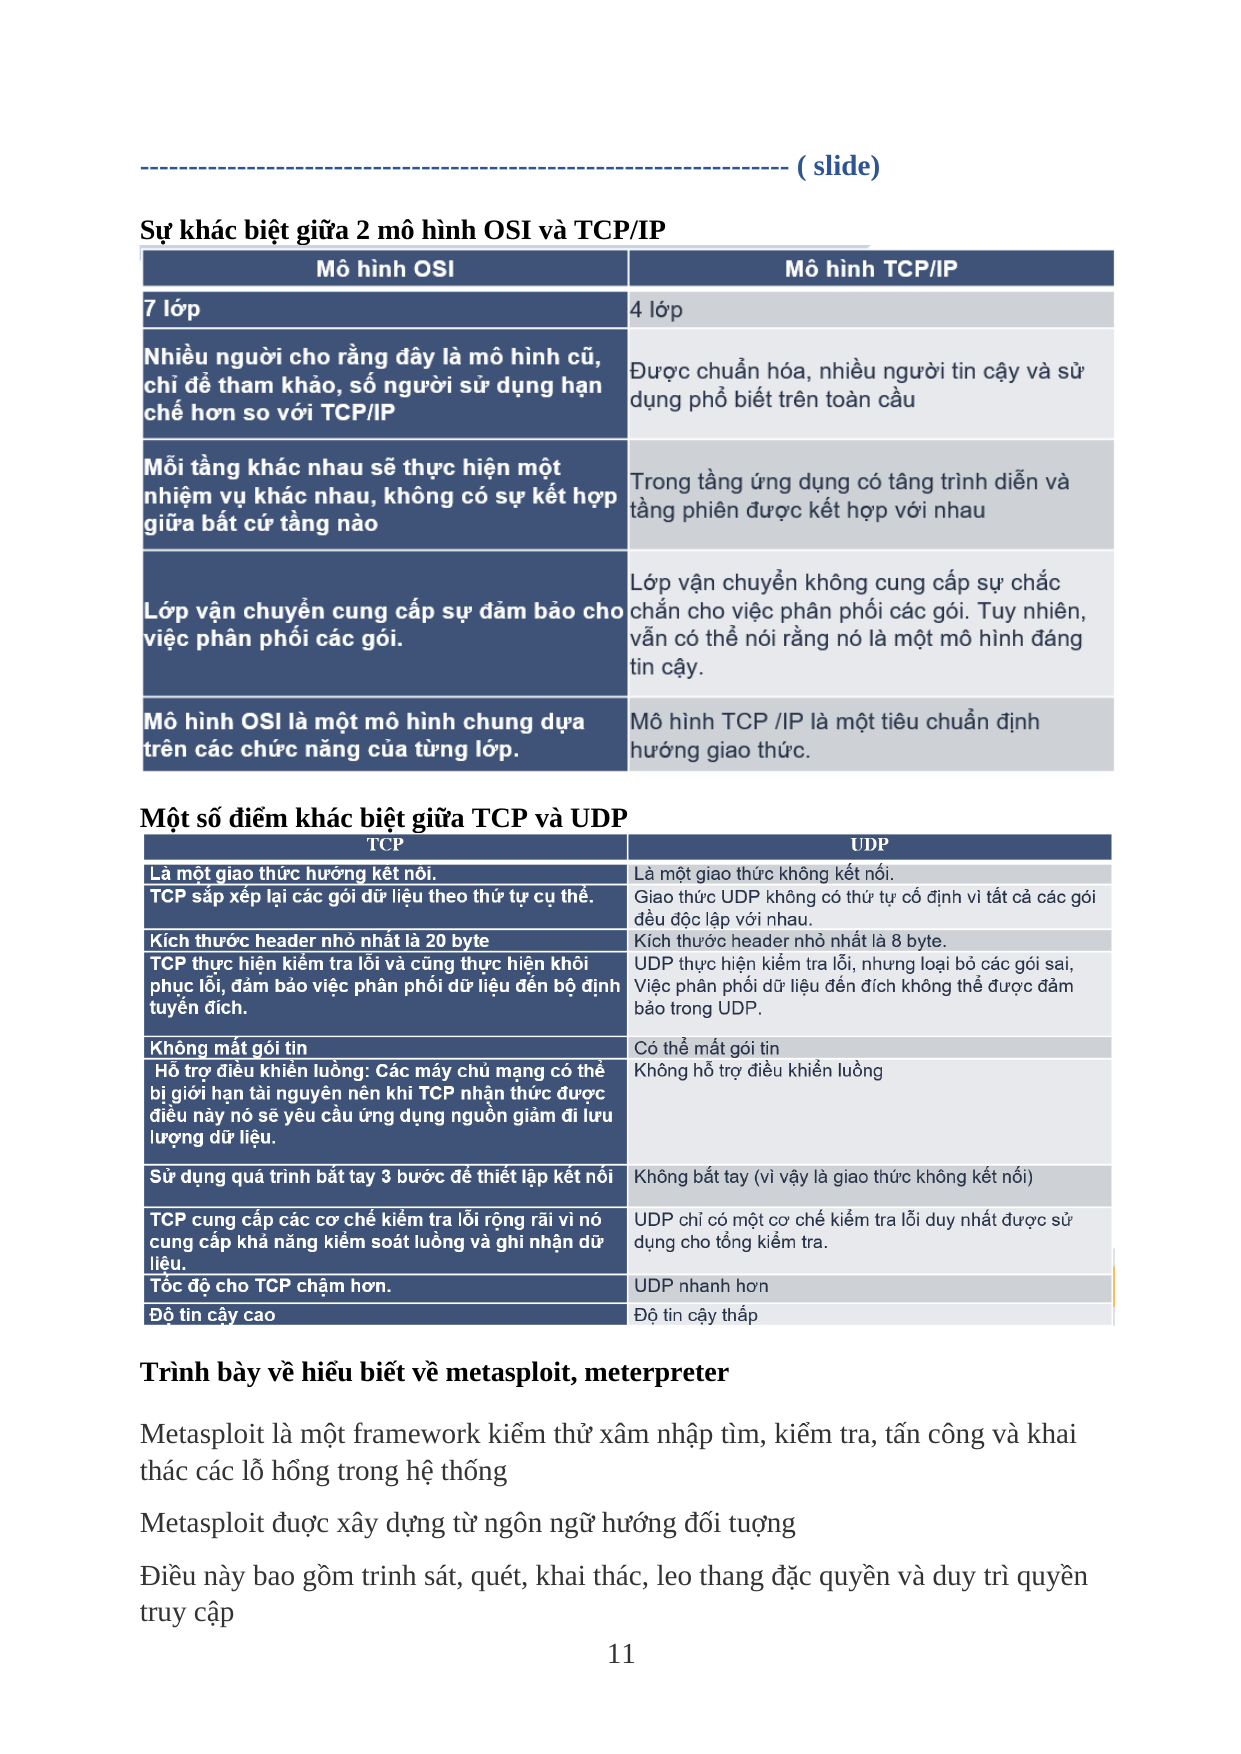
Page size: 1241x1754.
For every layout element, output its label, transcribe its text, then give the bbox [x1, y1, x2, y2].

picture [139, 245, 1115, 772]
text Metasploit đuợc xây dựng từ ngôn ngữ hướng đối tuợng [139, 1505, 1103, 1539]
subtitle ------------------------------------------------------------------- ( slide) [139, 148, 1103, 181]
text Metasploit là một framework kiểm thử xâm nhập tìm, kiểm tra, tấn công và khai thác các lỗ hổng trong hệ thống [139, 1416, 1103, 1486]
picture [139, 833, 1115, 1326]
subtitle Sự khác biệt giữa 2 mô hình OSI và TCP/IP [139, 213, 1103, 245]
subtitle Trình bày về hiểu biết về metasploit, meterpreter [139, 1355, 1103, 1387]
text Điều này bao gồm trinh sát, quét, khai thác, leo thang đặc quyền và duy trì quyền truy cập [139, 1558, 1103, 1628]
subtitle Một số điểm khác biệt giữa TCP và UDP [139, 801, 1103, 833]
